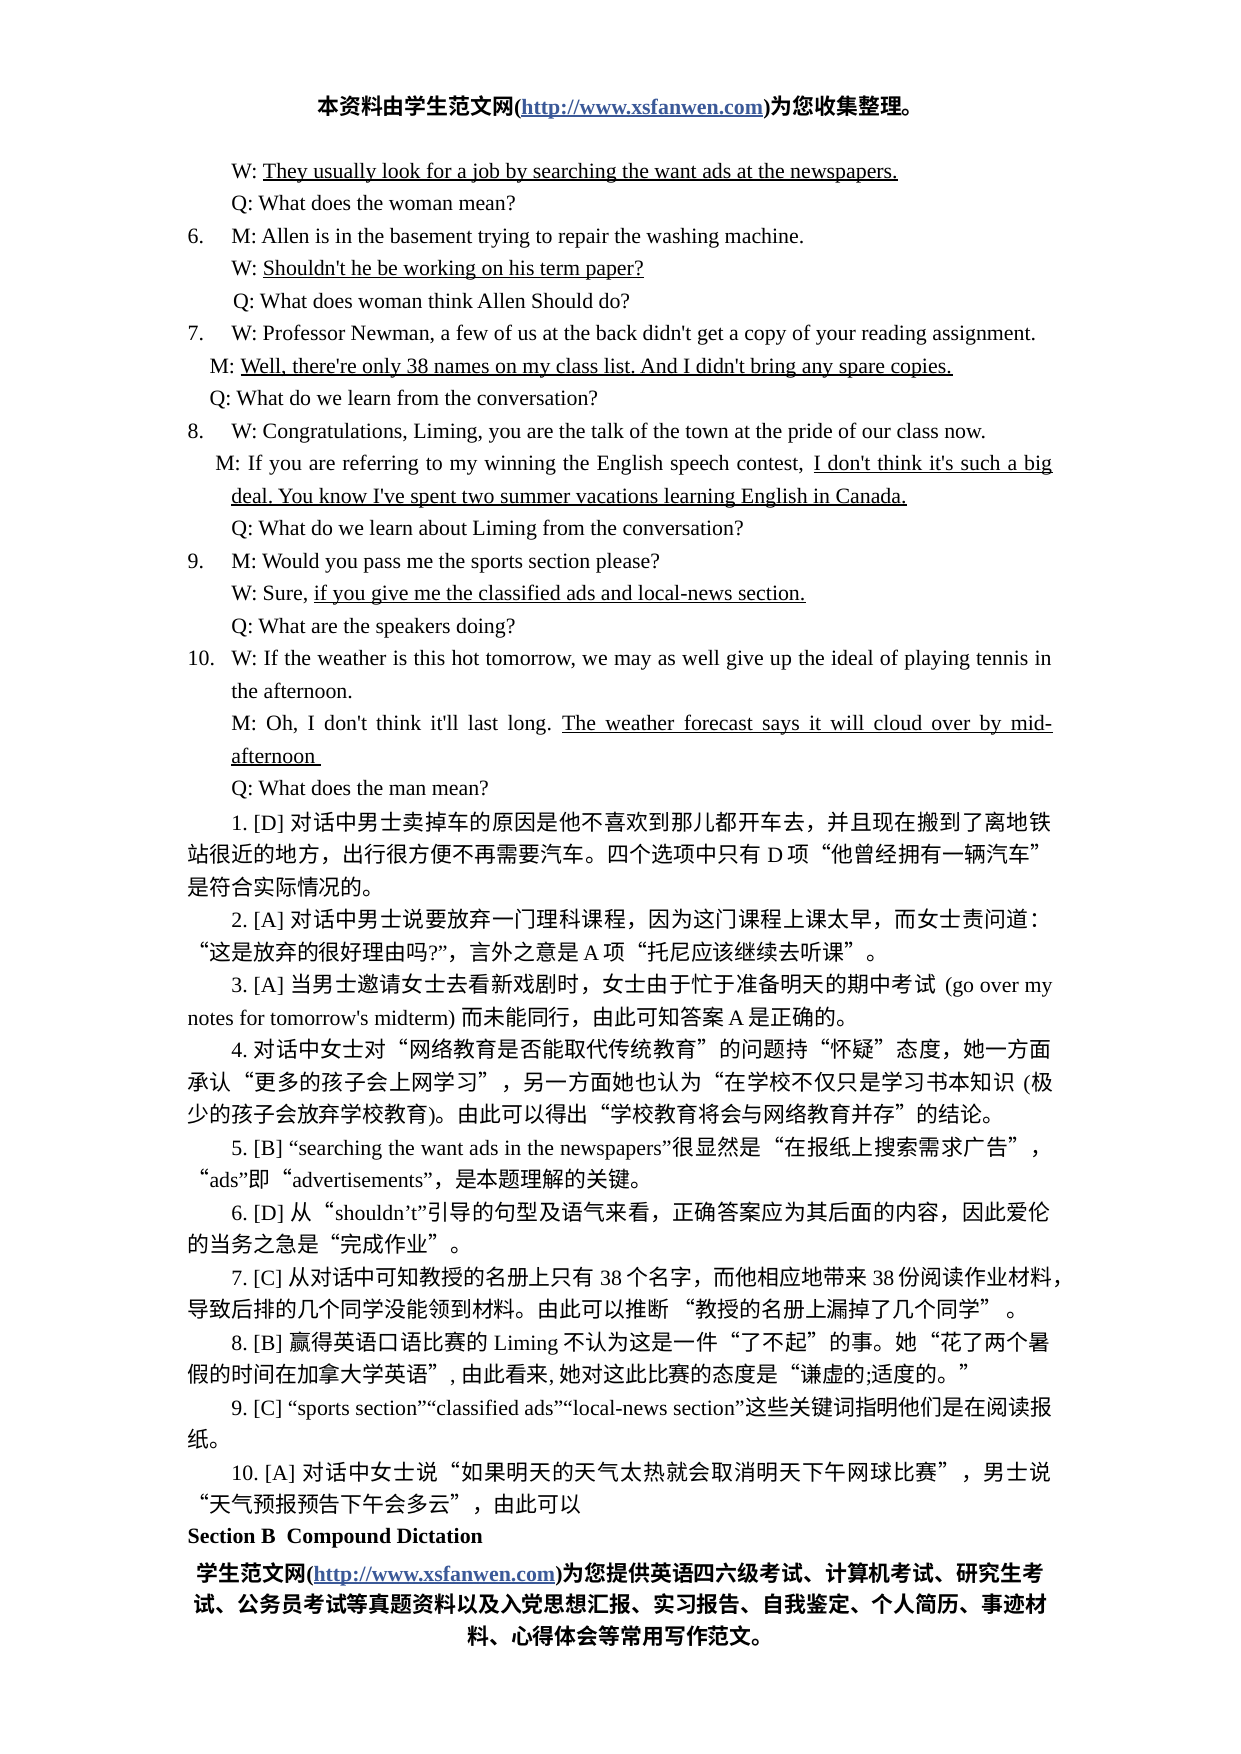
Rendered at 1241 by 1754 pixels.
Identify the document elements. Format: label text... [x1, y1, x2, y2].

text W: They usually look for a job by searching the want ads at the newspapers. [187, 154, 1053, 187]
text 7. [C] 从对话中可知教授的名册上只有38个名字，而他相应地带来38份阅读作业材料，导致后排的几个同学没能领到材料。由此可以推断 “教授的名册上漏掉了几个同学” 。 [187, 1259, 1053, 1324]
text Q: What do we learn from the conversation? [187, 382, 1053, 414]
text 7. W: Professor Newman, a few of us at the back didn't get a copy of your reading assignment. [187, 317, 1053, 349]
text 2. [A] 对话中男士说要放弃一门理科课程，因为这门课程上课太早，而女士责问道：“这是放弃的很好理由吗?”，言外之意是A项“托尼应该继续去听课”。 [187, 902, 1053, 967]
text Q: What does the woman mean? [187, 187, 1053, 219]
text 10. [A] 对话中女士说“如果明天的天气太热就会取消明天下午网球比赛”，男士说“天气预报预告下午会多云”，由此可以 [187, 1454, 1053, 1519]
text 3. [A] 当男士邀请女士去看新戏剧时，女士由于忙于准备明天的期中考试 (go over my notes for tomorrow's midterm) 而未能同行，由此可知答案A是正确的。 [187, 967, 1053, 1032]
text W: Sure, if you give me the classified ads and local-news section. [187, 577, 1053, 609]
text 5. [B] “searching the want ads in the newspapers”很显然是“在报纸上搜索需求广告”，“ads”即“advertisements”，是本题理解的关键。 [187, 1129, 1053, 1194]
text 1. [D] 对话中男士卖掉车的原因是他不喜欢到那儿都开车去，并且现在搬到了离地铁站很近的地方，出行很方便不再需要汽车。四个选项中只有D项“他曾经拥有一辆汽车”是符合实际情况的。 [187, 804, 1053, 902]
text Q: What does woman think Allen Should do? [187, 284, 1053, 317]
text Section B Compound Dictation [187, 1519, 1053, 1552]
text Q: What does the man mean? [231, 772, 1053, 804]
text 4. 对话中女士对“网络教育是否能取代传统教育”的问题持“怀疑”态度，她一方面承认“更多的孩子会上网学习”，另一方面她也认为“在学校不仅只是学习书本知识 (极少的孩子会放弃学校教育)。由此可以得出“学校教育将会与网络教育并存”的结论。 [187, 1032, 1053, 1129]
text 8. [B] 赢得英语口语比赛的Liming不认为这是一件“了不起”的事。她“花了两个暑假的时间在加拿大学英语”, 由此看来, 她对这此比赛的态度是“谦虚的;适度的。” [187, 1324, 1053, 1389]
text 10. W: If the weather is this hot tomorrow, we may as well give up the ideal of playing tennis in the afternoon. [187, 642, 1053, 707]
text W: Shouldn't he be working on his term paper? [187, 252, 1053, 284]
text M: Oh, I don't think it'll last long. The weather forecast says it will cloud over by mid-afternoon [231, 707, 1053, 772]
text 6. [D] 从“shouldn’t”引导的句型及语气来看，正确答案应为其后面的内容，因此爱伦的当务之急是“完成作业”。 [187, 1194, 1053, 1259]
text M: If you are referring to my winning the English speech contest, I don't think it's such a big deal. You know I've spent two summer vacations learning English in . [187, 447, 1053, 512]
text Q: What are the speakers doing? [187, 609, 1053, 642]
text M: Well, there're only 38 names on my class list. And I didn't bring any spare copies. [187, 349, 1053, 382]
text 6. M: Allen is in the basement trying to repair the washing machine. [187, 219, 1053, 252]
text 8. W: Congratulations, Liming, you are the talk of the town at the pride of our class now. [187, 414, 1053, 447]
text 9. [C] “sports section”“classified ads”“local-news section”这些关键词指明他们是在阅读报纸。 [187, 1389, 1053, 1454]
text 9. M: Would you pass me the sports section please? [187, 544, 1053, 577]
text Q: What do we learn about Liming from the conversation? [187, 512, 1053, 544]
